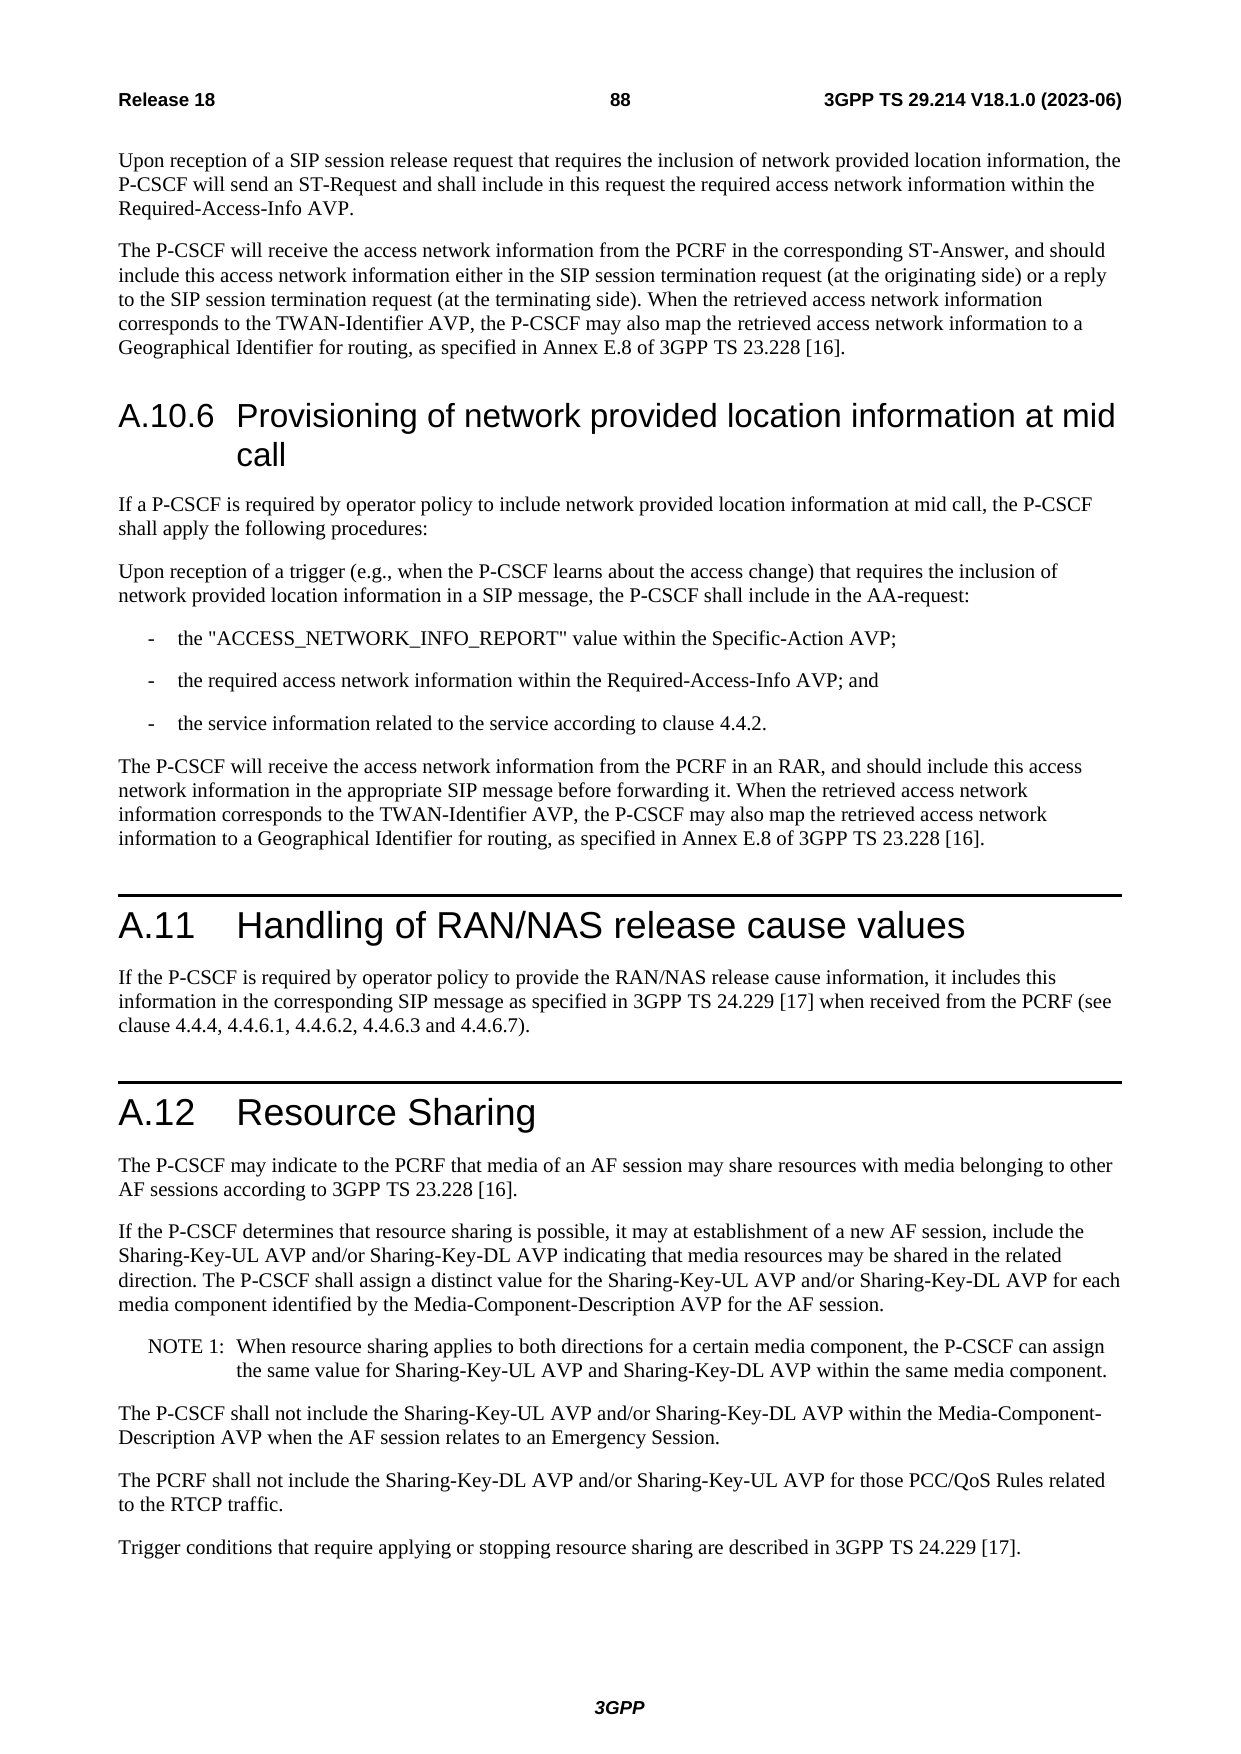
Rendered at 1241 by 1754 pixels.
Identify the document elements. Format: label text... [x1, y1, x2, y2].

text - the service information related to the service according to clause 4.4.2. [148, 711, 1122, 735]
text - the "ACCESS_NETWORK_INFO_REPORT" value within the Specific-Action AVP; [148, 626, 1122, 650]
text The PCRF shall not include the Sharing-Key-DL AVP and/or Sharing-Key-UL AVP for those PCC/QoS Rules related to the RTCP traffic. [118, 1468, 1122, 1516]
text NOTE 1: When resource sharing applies to both directions for a certain media component, the P-CSCF can assign the same value for Sharing-Key-UL AVP and Sharing-Key-DL AVP within the same media component. [148, 1334, 1122, 1382]
text Trigger conditions that require applying or stopping resource sharing are described in 3GPP TS 24.229 [17]. [118, 1535, 1122, 1559]
text The P-CSCF will receive the access network information from the PCRF in the corresponding ST-Answer, and should include this access network information either in the SIP session termination request (at the originating side) or a reply to the SIP session termination request (at the terminating side). When the retrieved access network information corresponds to the TWAN-Identifier AVP, the P-CSCF may also map the retrieved access network information to a Geographical Identifier for routing, as specified in Annex E.8 of 3GPP TS 23.228 [16]. [118, 238, 1122, 359]
text The P-CSCF shall not include the Sharing-Key-UL AVP and/or Sharing-Key-DL AVP within the Media-Component-Description AVP when the AF session relates to an Emergency Session. [118, 1401, 1122, 1449]
text Upon reception of a SIP session release request that requires the inclusion of network provided location information, the P-CSCF will send an ST-Request and shall include in this request the required access network information within the Required-Access-Info AVP. [118, 147, 1122, 220]
text Upon reception of a trigger (e.g., when the P-CSCF learns about the access change) that requires the inclusion of network provided location information in a SIP message, the P-CSCF shall include in the AA-request: [118, 559, 1122, 607]
subtitle A.10.6 Provisioning of network provided location information at mid call [118, 396, 1122, 473]
subtitle A.12 Resource Sharing [118, 1084, 1122, 1134]
text The P-CSCF will receive the access network information from the PCRF in an RAR, and should include this access network information in the appropriate SIP message before forwarding it. When the retrieved access network information corresponds to the TWAN-Identifier AVP, the P-CSCF may also map the retrieved access network information to a Geographical Identifier for routing, as specified in Annex E.8 of 3GPP TS 23.228 [16]. [118, 754, 1122, 850]
text If the P-CSCF determines that resource sharing is possible, it may at establishment of a new AF session, include the Sharing-Key-UL AVP and/or Sharing-Key-DL AVP indicating that media resources may be shared in the related direction. The P-CSCF shall assign a distinct value for the Sharing-Key-UL AVP and/or Sharing-Key-DL AVP for each media component identified by the Media-Component-Description AVP for the AF session. [118, 1219, 1122, 1316]
text - the required access network information within the Required-Access-Info AVP; and [148, 668, 1122, 692]
text If a P-CSCF is required by operator policy to include network provided location information at mid call, the P-CSCF shall apply the following procedures: [118, 492, 1122, 540]
text The P-CSCF may indicate to the PCRF that media of an AF session may share resources with media belonging to other AF sessions according to 3GPP TS 23.228 [16]. [118, 1152, 1122, 1201]
text If the P-CSCF is required by operator policy to provide the RAN/NAS release cause information, it includes this information in the corresponding SIP message as specified in 3GPP TS 24.229 [17] when received from the PCRF (see clause 4.4.4, 4.4.6.1, 4.4.6.2, 4.4.6.3 and 4.4.6.7). [118, 965, 1122, 1037]
subtitle A.11 Handling of RAN/NAS release cause values [118, 897, 1122, 947]
